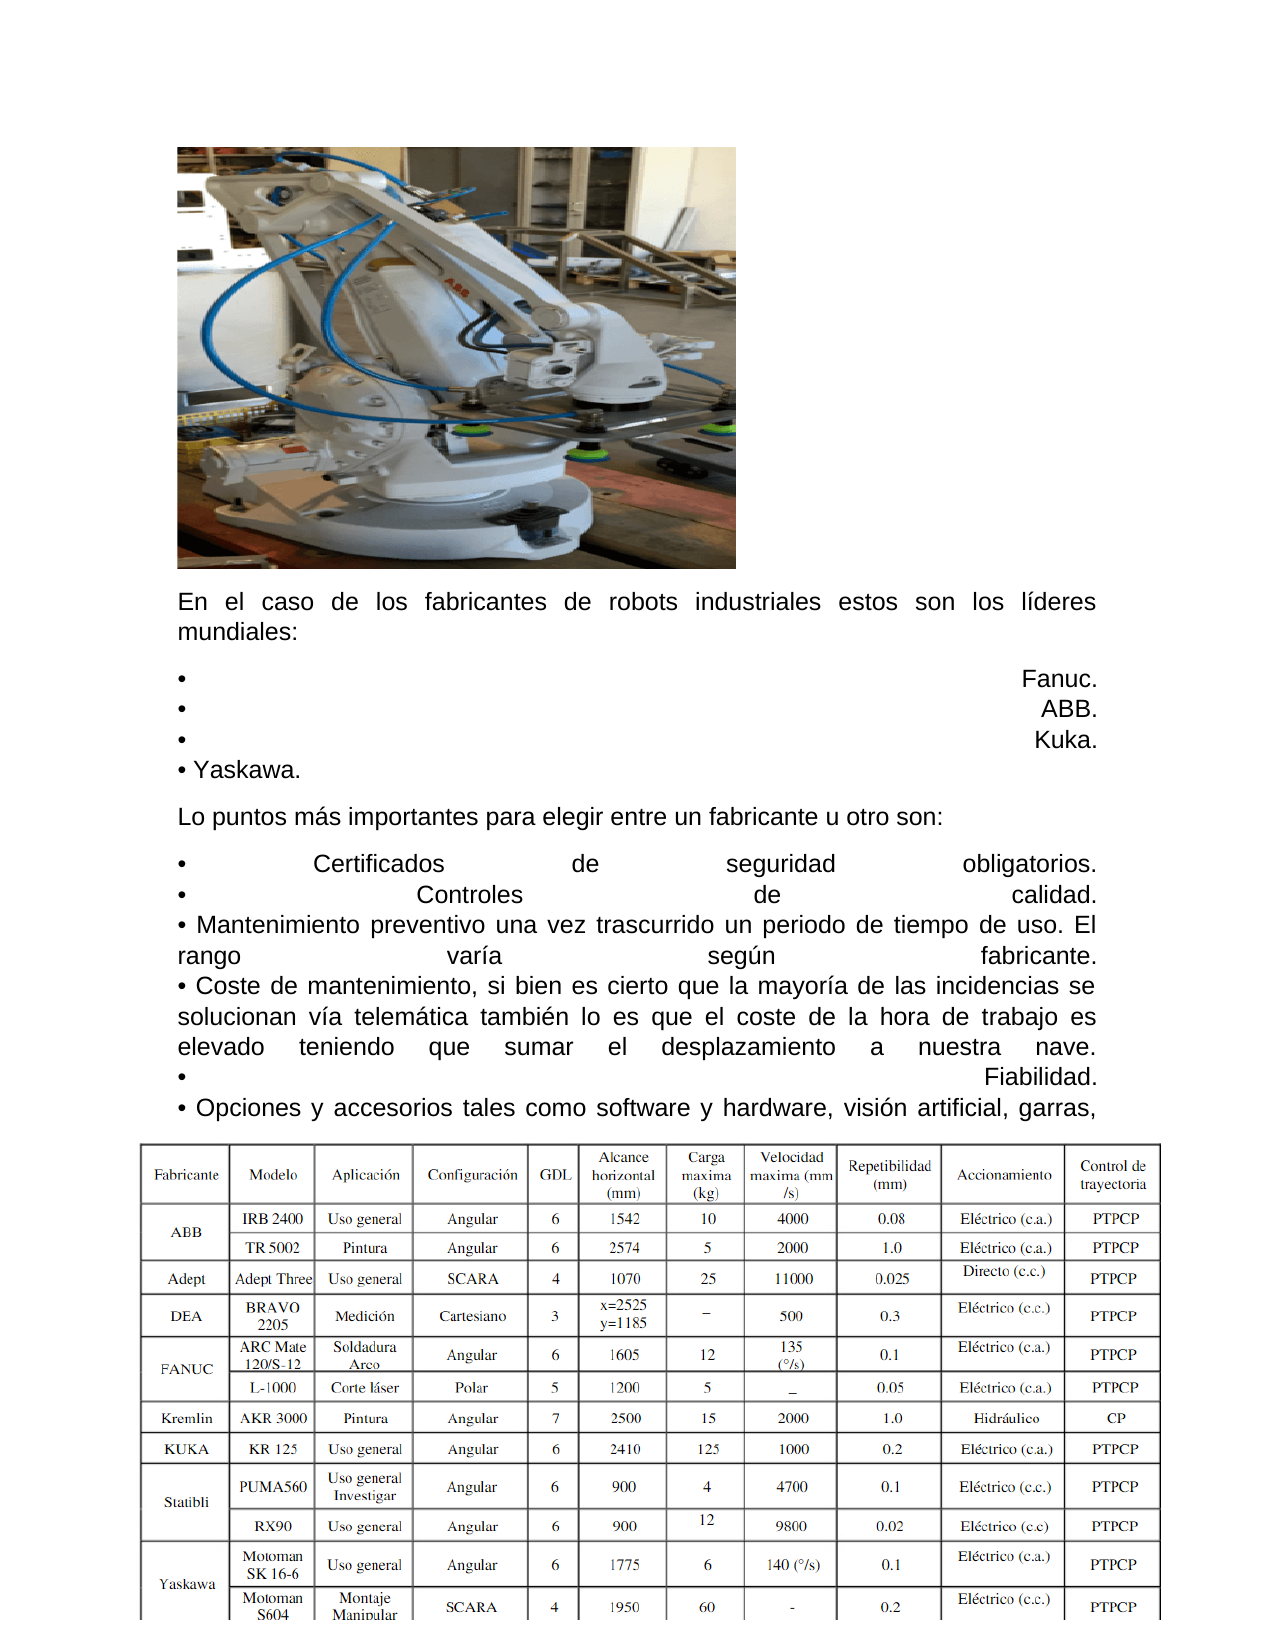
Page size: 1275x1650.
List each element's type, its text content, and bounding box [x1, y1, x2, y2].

text • Certificados de seguridad obligatorios. • Controles de calidad. • Mantenimiento preventivo una vez trascurrido un periodo de tiempo de uso. El rango varía según fabricante. • Coste de mantenimiento, si bien es cierto que la mayoría de las incidencias se solucionan vía telemática también lo es que el coste de la hora de trabajo es elevado teniendo que sumar el desplazamiento a nuestra nave. • Fiabilidad. • Opciones y accesorios tales como software y hardware, visión artificial, garras, etc., que nos aseguren la posibilidad a futuro de poder implementar maquinaria sin necesidad de cambiar de robot además de la escalabilidad del proyecto. [177, 849, 1098, 1126]
picture [177, 147, 738, 569]
text Lo puntos más importantes para elegir entre un fabricante u otro son: [177, 802, 1098, 831]
text • Fanuc. • ABB. • Kuka. • Yaskawa. [177, 664, 1098, 784]
picture [92, 1126, 1183, 1620]
text En el caso de los fabricantes de robots industriales estos son los líderes mundiales: [177, 586, 1098, 646]
